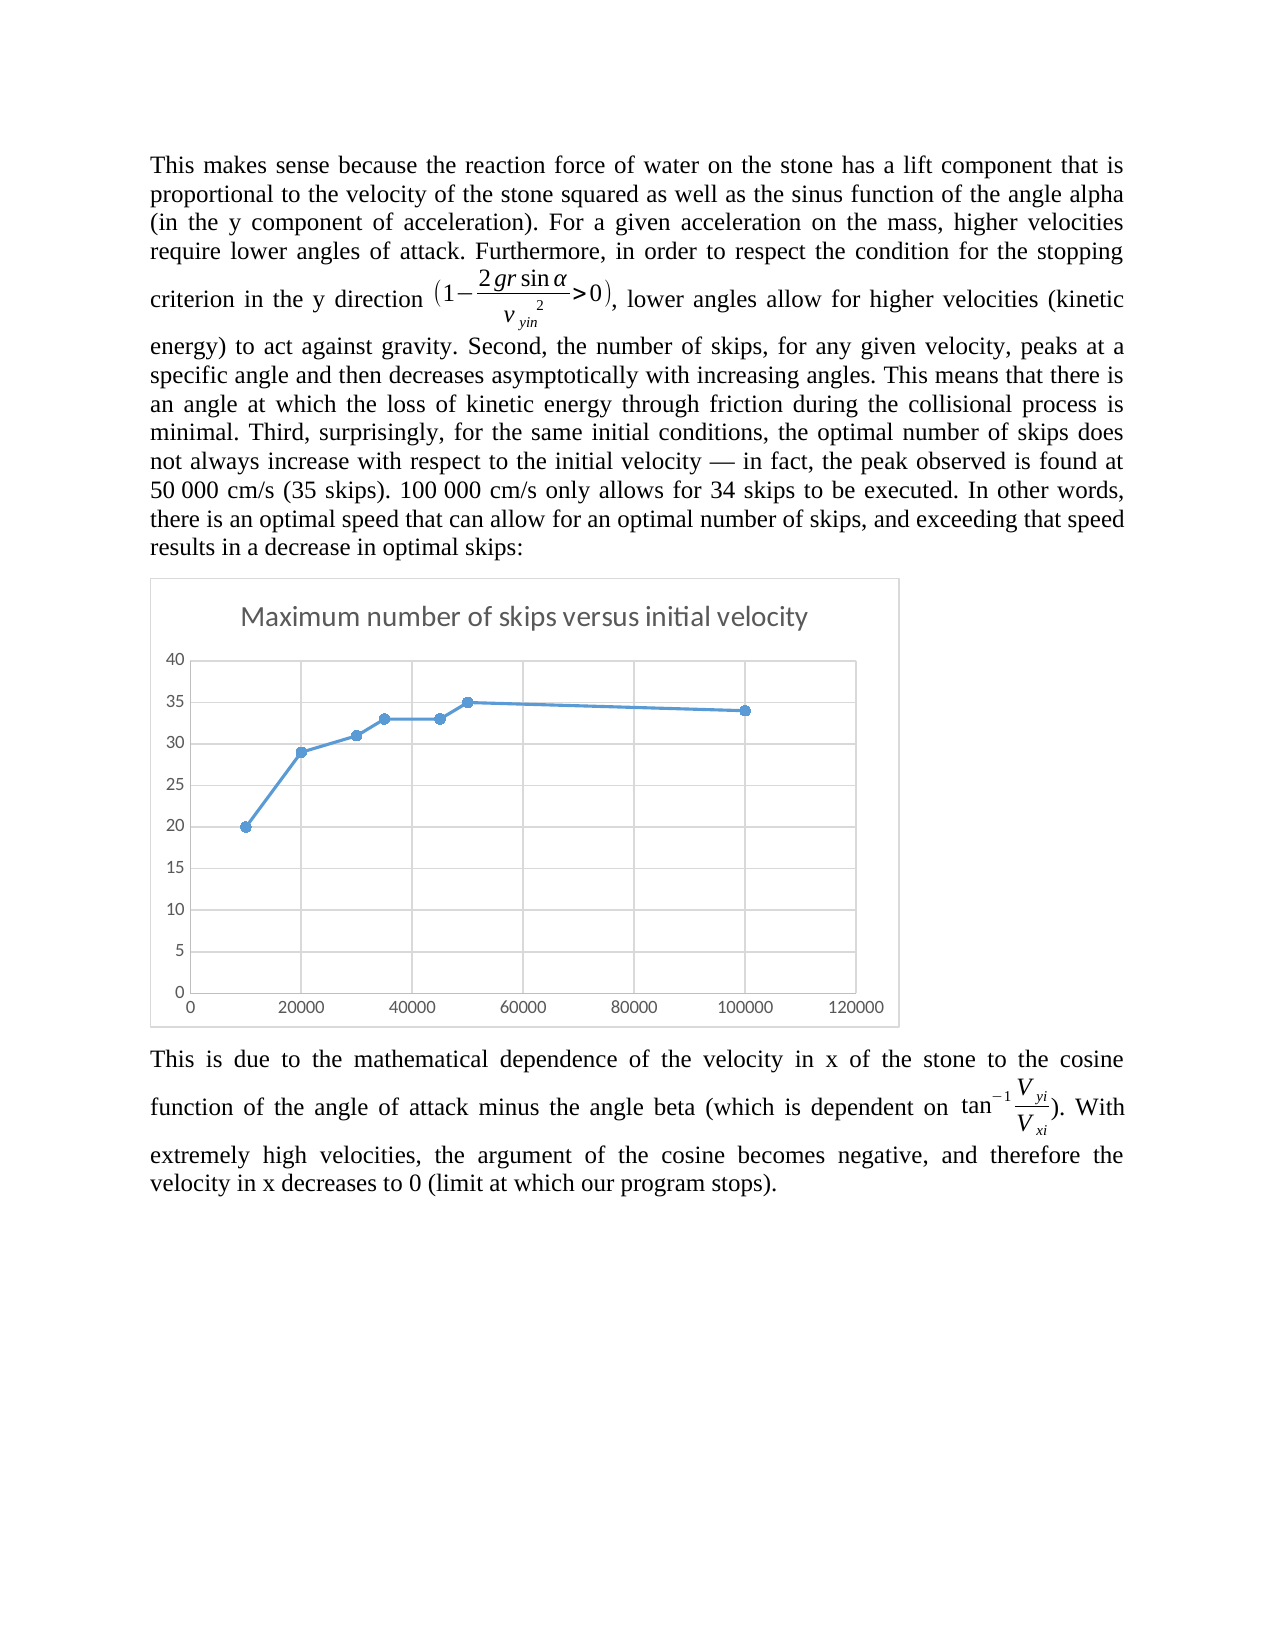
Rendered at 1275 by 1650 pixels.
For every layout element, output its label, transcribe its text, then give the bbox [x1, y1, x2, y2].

text This is due to the mathematical dependence of the velocity in x of the stone to the cosine function of the angle of attack minus the angle beta (which is dependent on ). With extremely high velocities, the argument of the cosine becomes negative, and therefore the velocity in x decreases to 0 (limit at which our program stops). [150, 1044, 1125, 1197]
text This makes sense because the reaction force of water on the stone has a lift component that is proportional to the velocity of the stone squared as well as the sinus function of the angle alpha (in the y component of acceleration). For a given acceleration on the mass, higher velocities require lower angles of attack. Furthermore, in order to respect the condition for the stopping criterion in the y direction , lower angles allow for higher velocities (kinetic energy) to act against gravity. Second, the number of skips, for any given velocity, peaks at a specific angle and then decreases asymptotically with increasing angles. This means that there is an angle at which the loss of kinetic energy through friction during the collisional process is minimal. Third, surprisingly, for the same initial conditions, the optimal number of skips does not always increase with respect to the initial velocity ― in fact, the peak observed is found at 50 000 cm/s (35 skips). 100 000 cm/s only allows for 34 skips to be executed. In other words, there is an optimal speed that can allow for an optimal number of skips, and exceeding that speed results in a decrease in optimal skips: [150, 150, 1125, 561]
